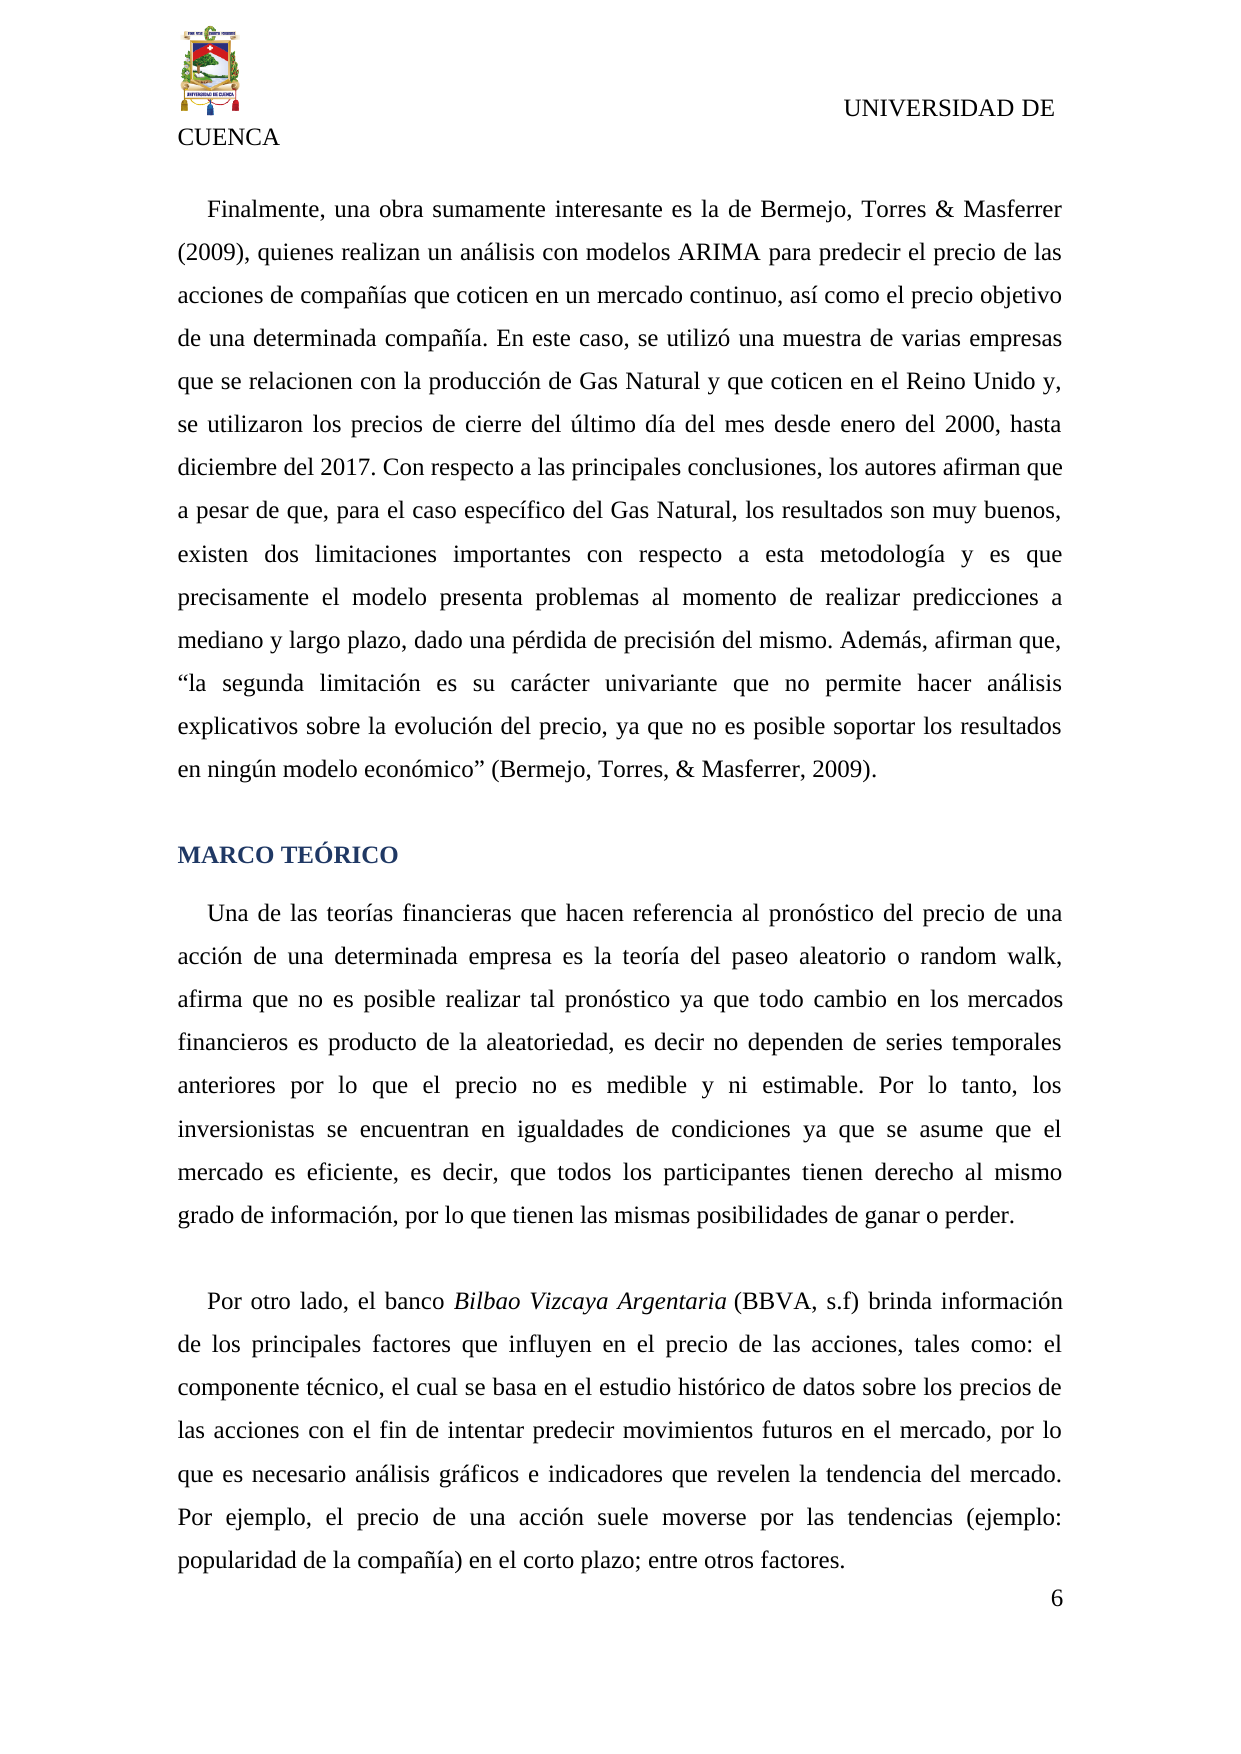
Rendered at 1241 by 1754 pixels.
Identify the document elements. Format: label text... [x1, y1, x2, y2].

text Finalmente, una obra sumamente interesante es la de Bermejo, Torres & Masferrer , quienes realizan un análisis con modelos ARIMA para predecir el precio de las acciones de compañías que coticen en un mercado continuo, así como el precio objetivo de una determinada compañía. En este caso, se utilizó una muestra de varias empresas que se relacionen con la producción de Gas Natural y que coticen en el Reino Unido y, se utilizaron los precios de cierre del último día del mes desde enero del 2000, hasta diciembre del 2017. Con respecto a las principales conclusiones, los autores afirman que a pesar de que, para el caso específico del Gas Natural, los resultados son muy buenos, existen dos limitaciones importantes con respecto a esta metodología y es que precisamente el modelo presenta problemas al momento de realizar predicciones a mediano y largo plazo, dado una pérdida de precisión del mismo. Además, afirman que, “la segunda limitación es su carácter univariante que no permite hacer análisis explicativos sobre la evolución del precio, ya que no es posible soportar los resultados en ningún modelo económico” . [177, 194, 1063, 783]
picture [177, 23, 246, 117]
subtitle MARCO TEÓRICO [177, 841, 1063, 869]
text Por otro lado, el banco Bilbao Vizcaya Argentaria brinda información de los principales factores que influyen en el precio de las acciones, tales como: el componente técnico, el cual se basa en el estudio histórico de datos sobre los precios de las acciones con el fin de intentar predecir movimientos futuros en el mercado, por lo que es necesario análisis gráficos e indicadores que revelen la tendencia del mercado. Por ejemplo, el precio de una acción suele moverse por las tendencias (ejemplo: popularidad de la compañía) en el corto plazo; entre otros factores. [177, 1286, 1063, 1574]
text Una de las teorías financieras que hacen referencia al pronóstico del precio de una acción de una determinada empresa es la teoría del paseo aleatorio o random walk, afirma que no es posible realizar tal pronóstico ya que todo cambio en los mercados financieros es producto de la aleatoriedad, es decir no dependen de series temporales anteriores por lo que el precio no es medible y ni estimable. Por lo tanto, los inversionistas se encuentran en igualdades de condiciones ya que se asume que el mercado es eficiente, es decir, que todos los participantes tienen derecho al mismo grado de información, por lo que tienen las mismas posibilidades de ganar o perder. [177, 898, 1063, 1229]
